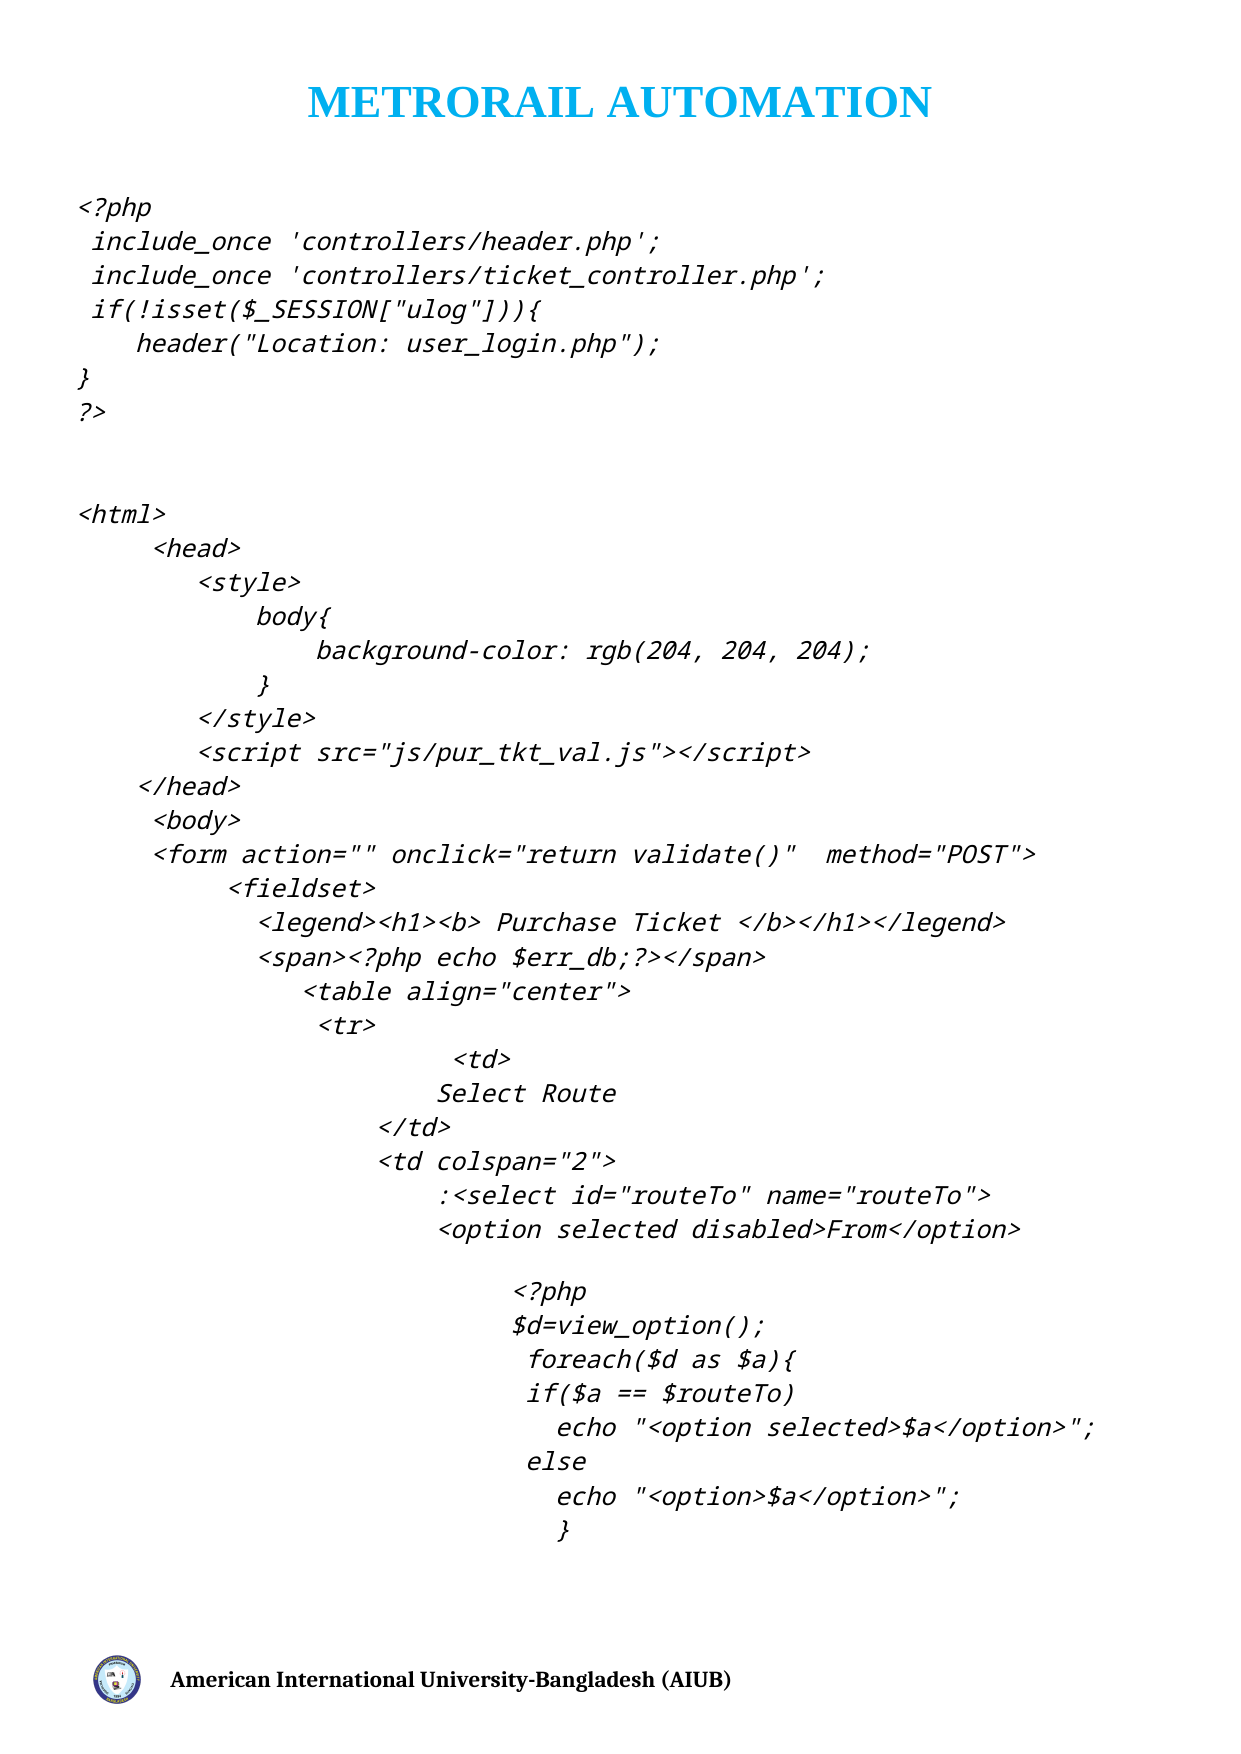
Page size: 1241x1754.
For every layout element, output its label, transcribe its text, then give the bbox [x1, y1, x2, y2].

text <td> [75, 1041, 1165, 1075]
text <table align="center"> [75, 973, 1165, 1007]
text <html> [75, 496, 1165, 530]
text background-color: rgb(204, 204, 204); [75, 633, 1165, 667]
text <tr> [75, 1007, 1165, 1041]
text else [75, 1444, 1165, 1478]
text include_once 'controllers/ticket_controller.php'; [75, 258, 1165, 292]
text Select Route [75, 1075, 1165, 1109]
text </head> [75, 769, 1165, 803]
text <td colspan="2"> [75, 1143, 1165, 1178]
text <style> [75, 564, 1165, 598]
text } [75, 667, 1165, 701]
picture [92, 1654, 142, 1705]
text </style> [75, 701, 1165, 735]
text <legend><h1><b> Purchase Ticket </b></h1></legend> [75, 905, 1165, 939]
text :<select id="routeTo" name="routeTo"> [75, 1178, 1165, 1212]
text if(!isset($_SESSION["ulog"])){ [75, 292, 1165, 326]
text <span><?php echo $err_db;?></span> [75, 939, 1165, 973]
text header("Location: user_login.php"); [75, 326, 1165, 360]
text } [75, 360, 1165, 394]
text foreach($d as $a){ [75, 1342, 1165, 1376]
text <script src="js/pur_tkt_val.js"></script> [75, 735, 1165, 769]
text echo "<option>$a</option>"; [75, 1478, 1165, 1512]
text echo "<option selected>$a</option>"; [75, 1410, 1165, 1444]
text body{ [75, 598, 1165, 633]
text <head> [75, 530, 1165, 564]
text if($a == $routeTo) [75, 1376, 1165, 1410]
text </td> [75, 1109, 1165, 1143]
text <fieldset> [75, 871, 1165, 905]
text <form action="" onclick="return validate()" method="POST"> [75, 837, 1165, 871]
text <?php [75, 190, 1165, 224]
text <option selected disabled>From</option> [75, 1212, 1165, 1246]
text <body> [75, 803, 1165, 837]
text } [75, 1512, 1165, 1546]
text <?php [75, 1274, 1165, 1308]
text include_once 'controllers/header.php'; [75, 224, 1165, 258]
text $d=view_option(); [75, 1308, 1165, 1342]
text ?> [75, 394, 1165, 428]
